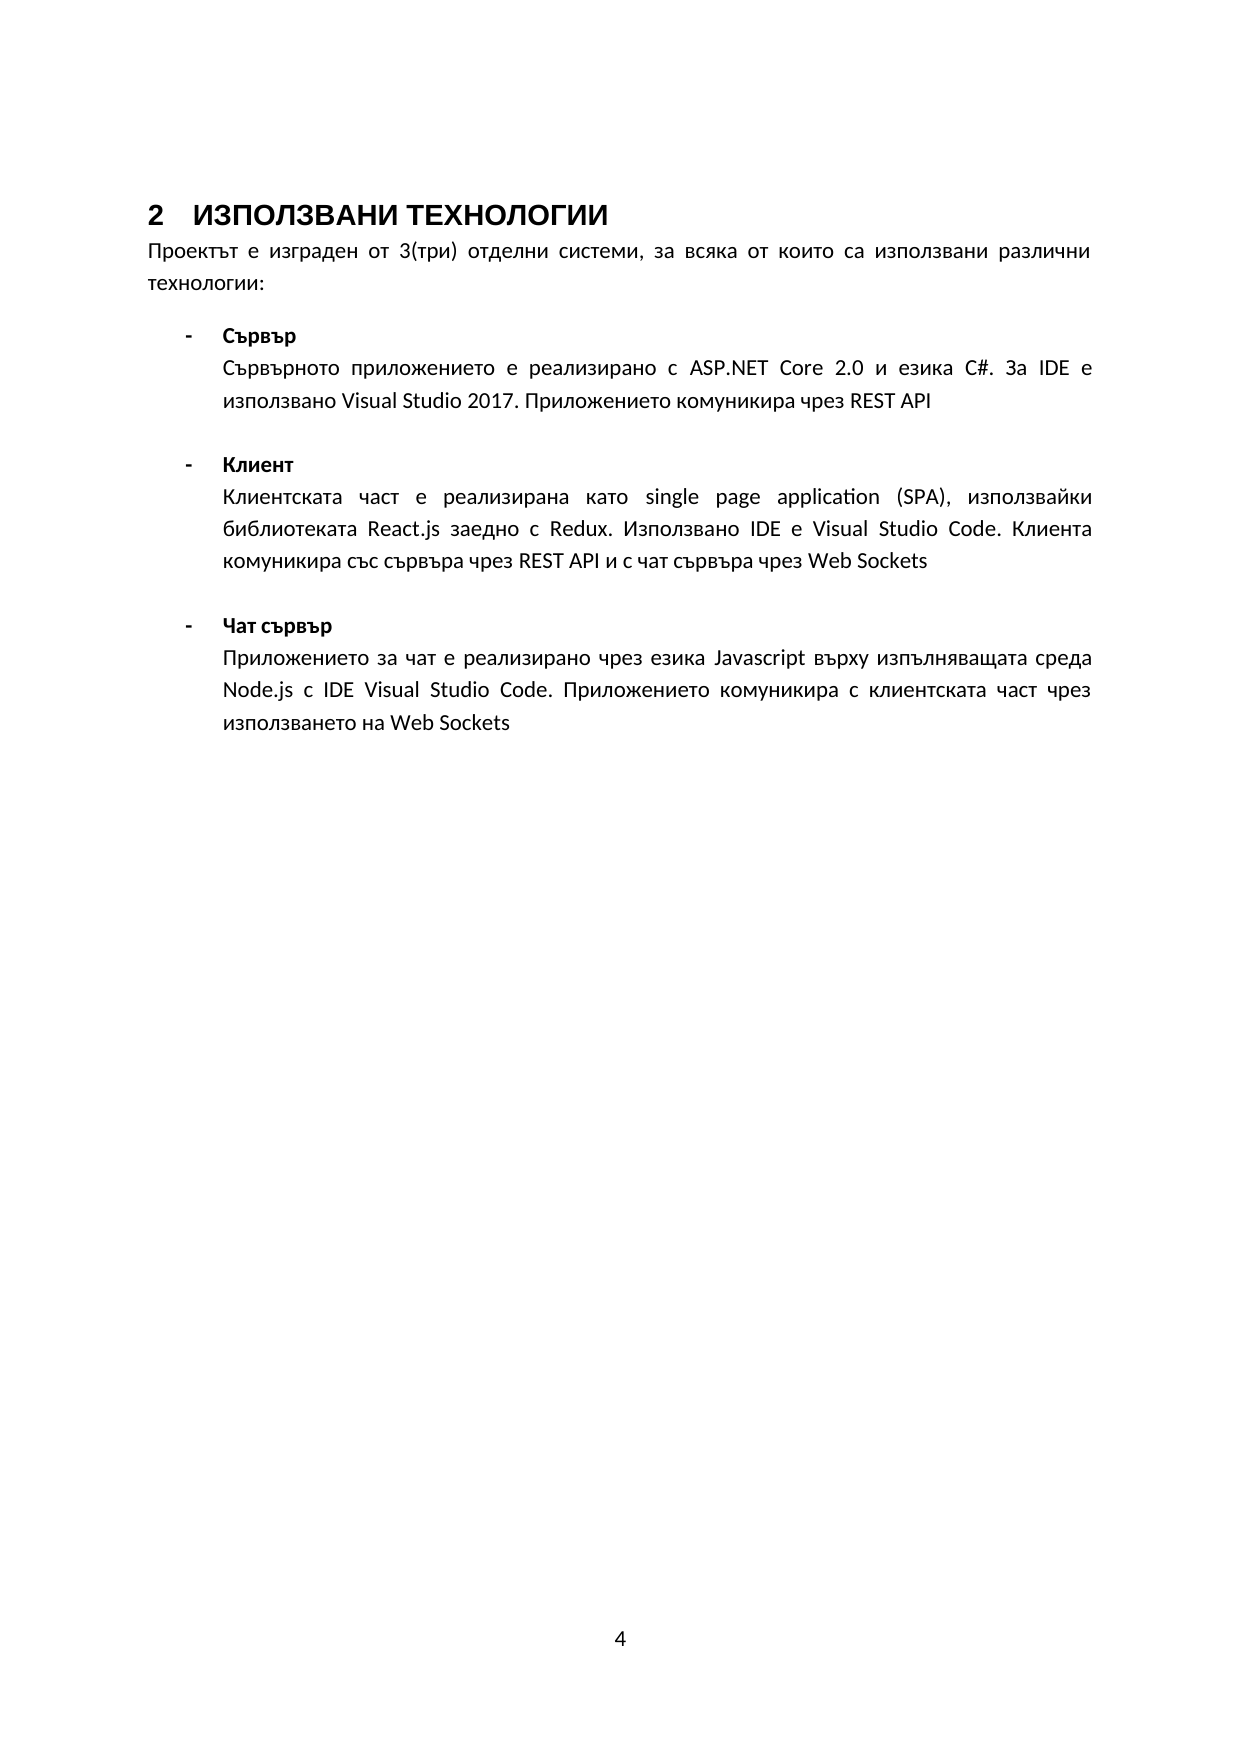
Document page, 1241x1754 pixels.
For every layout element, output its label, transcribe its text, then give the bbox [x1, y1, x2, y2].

list Приложението за чат е реализирано чрез езика Javascript върху изпълняващата среда Node.js с IDE Visual Studio Code. Приложението комуникира с клиентската част чрез използването на Web Sockets [223, 643, 1093, 736]
list Клиент [185, 450, 1093, 478]
list Чат сървър [185, 611, 1093, 639]
subtitle Използвани технологии [148, 198, 1093, 231]
list Сървър [185, 321, 1093, 349]
list Сървърното приложението е реализирано с ASP.NET Core 2.0 и езика C#. За IDE е използвано Visual Studio 2017. Приложението комуникира чрез REST API [223, 353, 1093, 414]
text Проектът е изграден от 3(три) отделни системи, за всяка от които са използвани различни технологии: [148, 236, 1093, 296]
list Клиентската част е реализирана като single page application (SPA), използвайки библиотеката React.js заедно с Redux. Използвано IDE е Visual Studio Code. Клиента комуникира със сървъра чрез REST API и с чат сървъра чрез Web Sockets [223, 482, 1093, 575]
